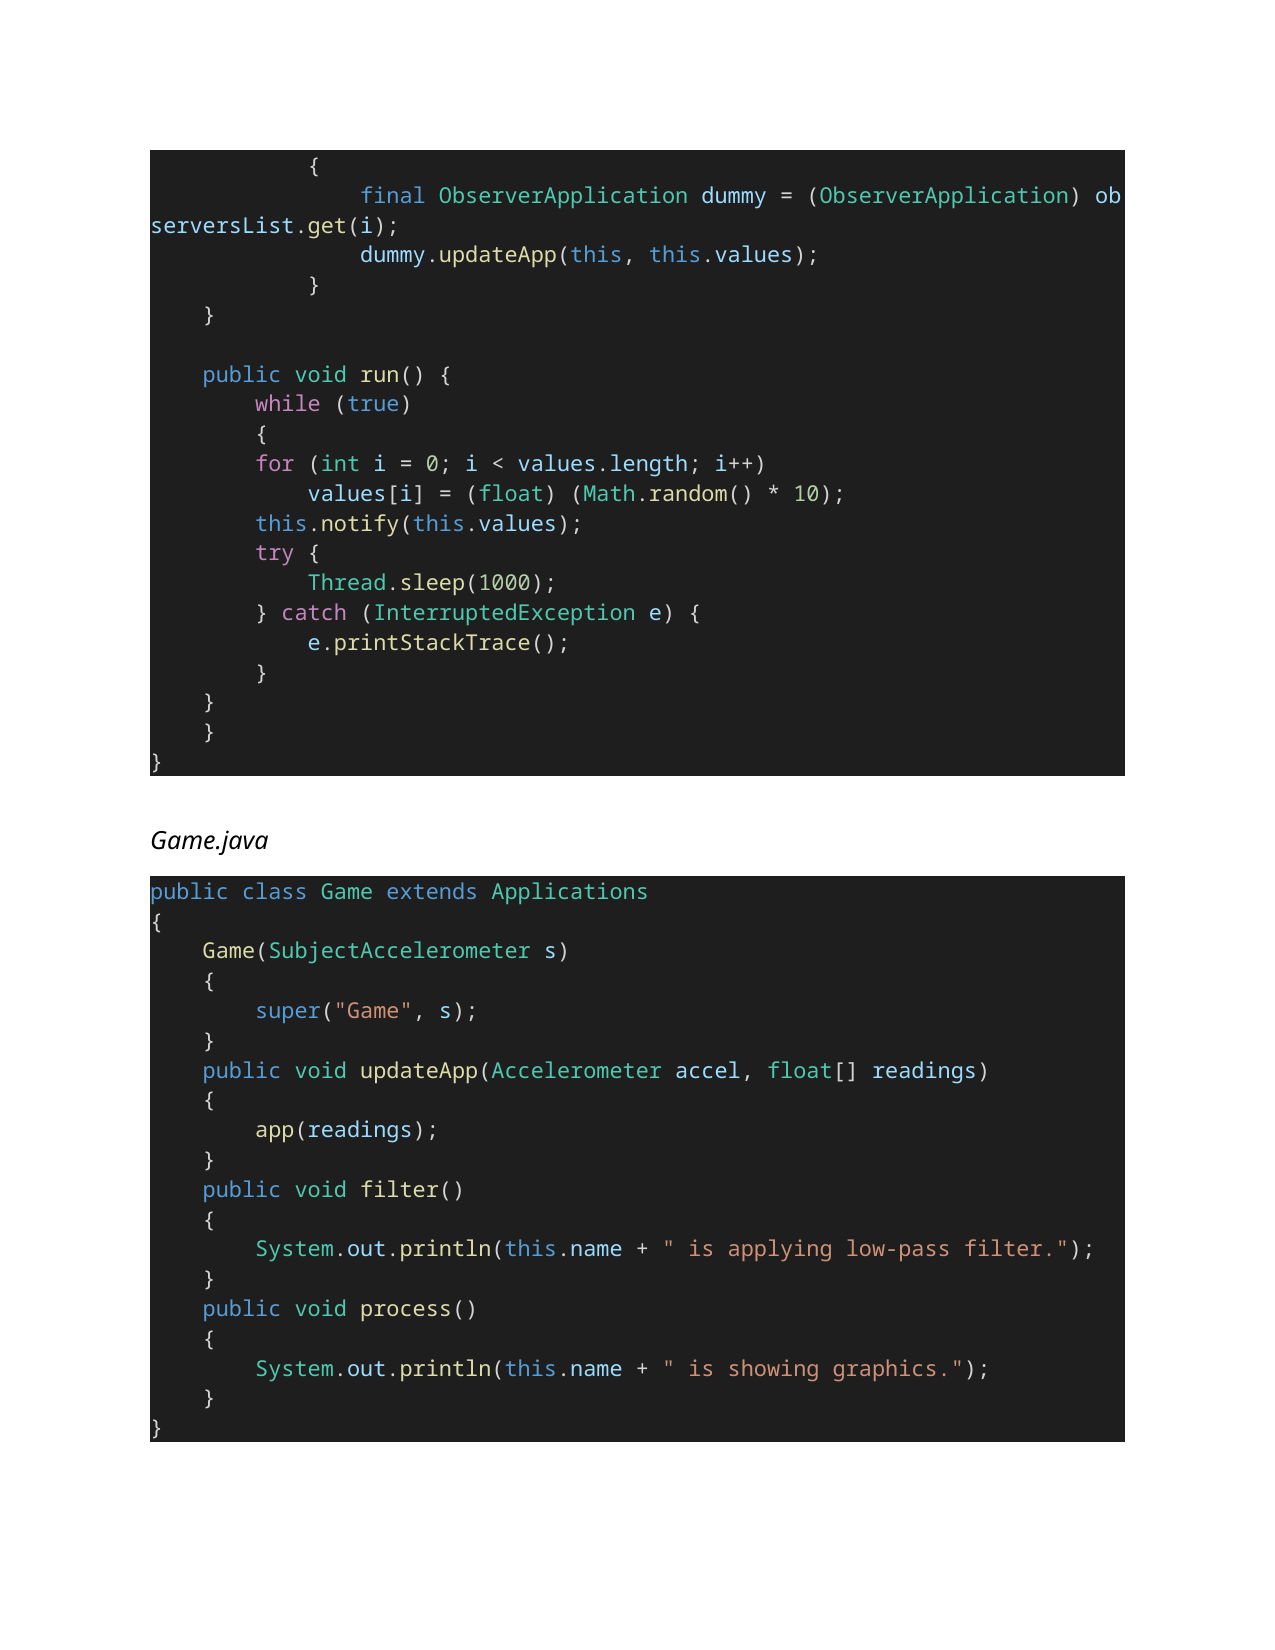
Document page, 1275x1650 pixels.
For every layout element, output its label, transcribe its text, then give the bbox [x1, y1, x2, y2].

text System.out.println(this.name + " is applying low-pass filter."); [150, 1233, 1125, 1263]
text } [150, 1144, 1125, 1174]
text } [150, 1412, 1125, 1442]
text } [150, 299, 1125, 329]
text } [150, 1382, 1125, 1412]
text app(readings); [150, 1114, 1125, 1144]
text Game.java [150, 822, 1125, 857]
text System.out.println(this.name + " is showing graphics."); [150, 1353, 1125, 1382]
text dummy.updateApp(this, this.values); [150, 239, 1125, 269]
text } [150, 1025, 1125, 1055]
text public class Game extends Applications [150, 876, 1125, 906]
text { [150, 1204, 1125, 1233]
text } catch (InterruptedException e) { [150, 597, 1125, 627]
text public void run() { [150, 358, 1125, 388]
text { [150, 1084, 1125, 1114]
text for (int i = 0; i < values.length; i++) [150, 448, 1125, 478]
text Thread.sleep(1000); [150, 567, 1125, 597]
text public void filter() [150, 1174, 1125, 1204]
text { [150, 418, 1125, 448]
text { [150, 150, 1125, 180]
text } [150, 269, 1125, 299]
text { [150, 965, 1125, 995]
text this.notify(this.values); [150, 507, 1125, 537]
text } [150, 716, 1125, 746]
text final ObserverApplication dummy = (ObserverApplication) observersList.get(i); [150, 180, 1125, 239]
text e.printStackTrace(); [150, 627, 1125, 656]
text super("Game", s); [150, 995, 1125, 1025]
text } [150, 686, 1125, 716]
text } [150, 656, 1125, 686]
text { [150, 906, 1125, 936]
text { [150, 1323, 1125, 1353]
text } [150, 746, 1125, 776]
text try { [150, 537, 1125, 567]
text while (true) [150, 388, 1125, 418]
text values[i] = (float) (Math.random() * 10); [150, 478, 1125, 507]
text Game(SubjectAccelerometer s) [150, 936, 1125, 965]
text } [150, 1263, 1125, 1293]
text public void process() [150, 1293, 1125, 1323]
text public void updateApp(Accelerometer accel, float[] readings) [150, 1055, 1125, 1084]
